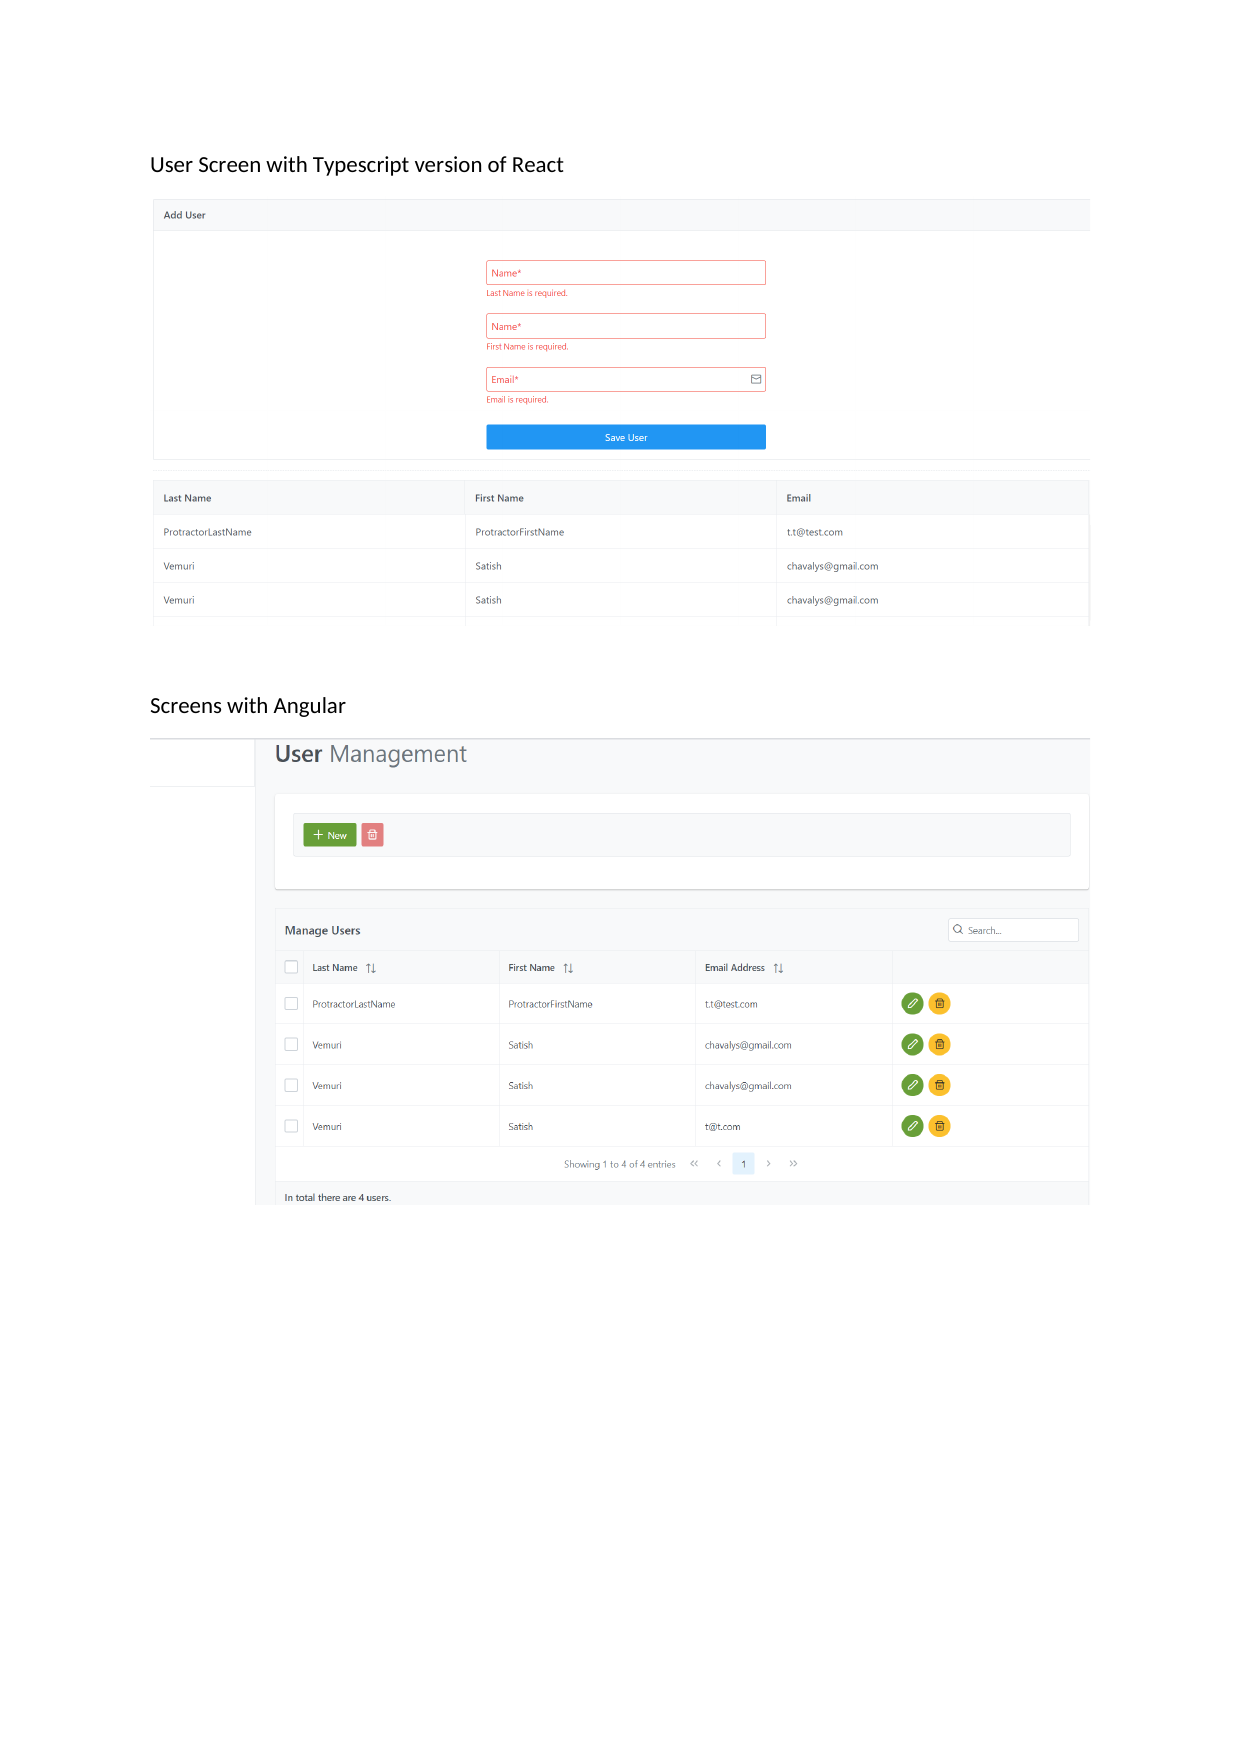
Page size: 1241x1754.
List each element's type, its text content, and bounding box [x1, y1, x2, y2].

text User Screen with Typescript version of React [150, 150, 1090, 178]
picture [150, 738, 1091, 1205]
picture [150, 196, 1091, 626]
text Screens with Angular [150, 691, 1090, 719]
